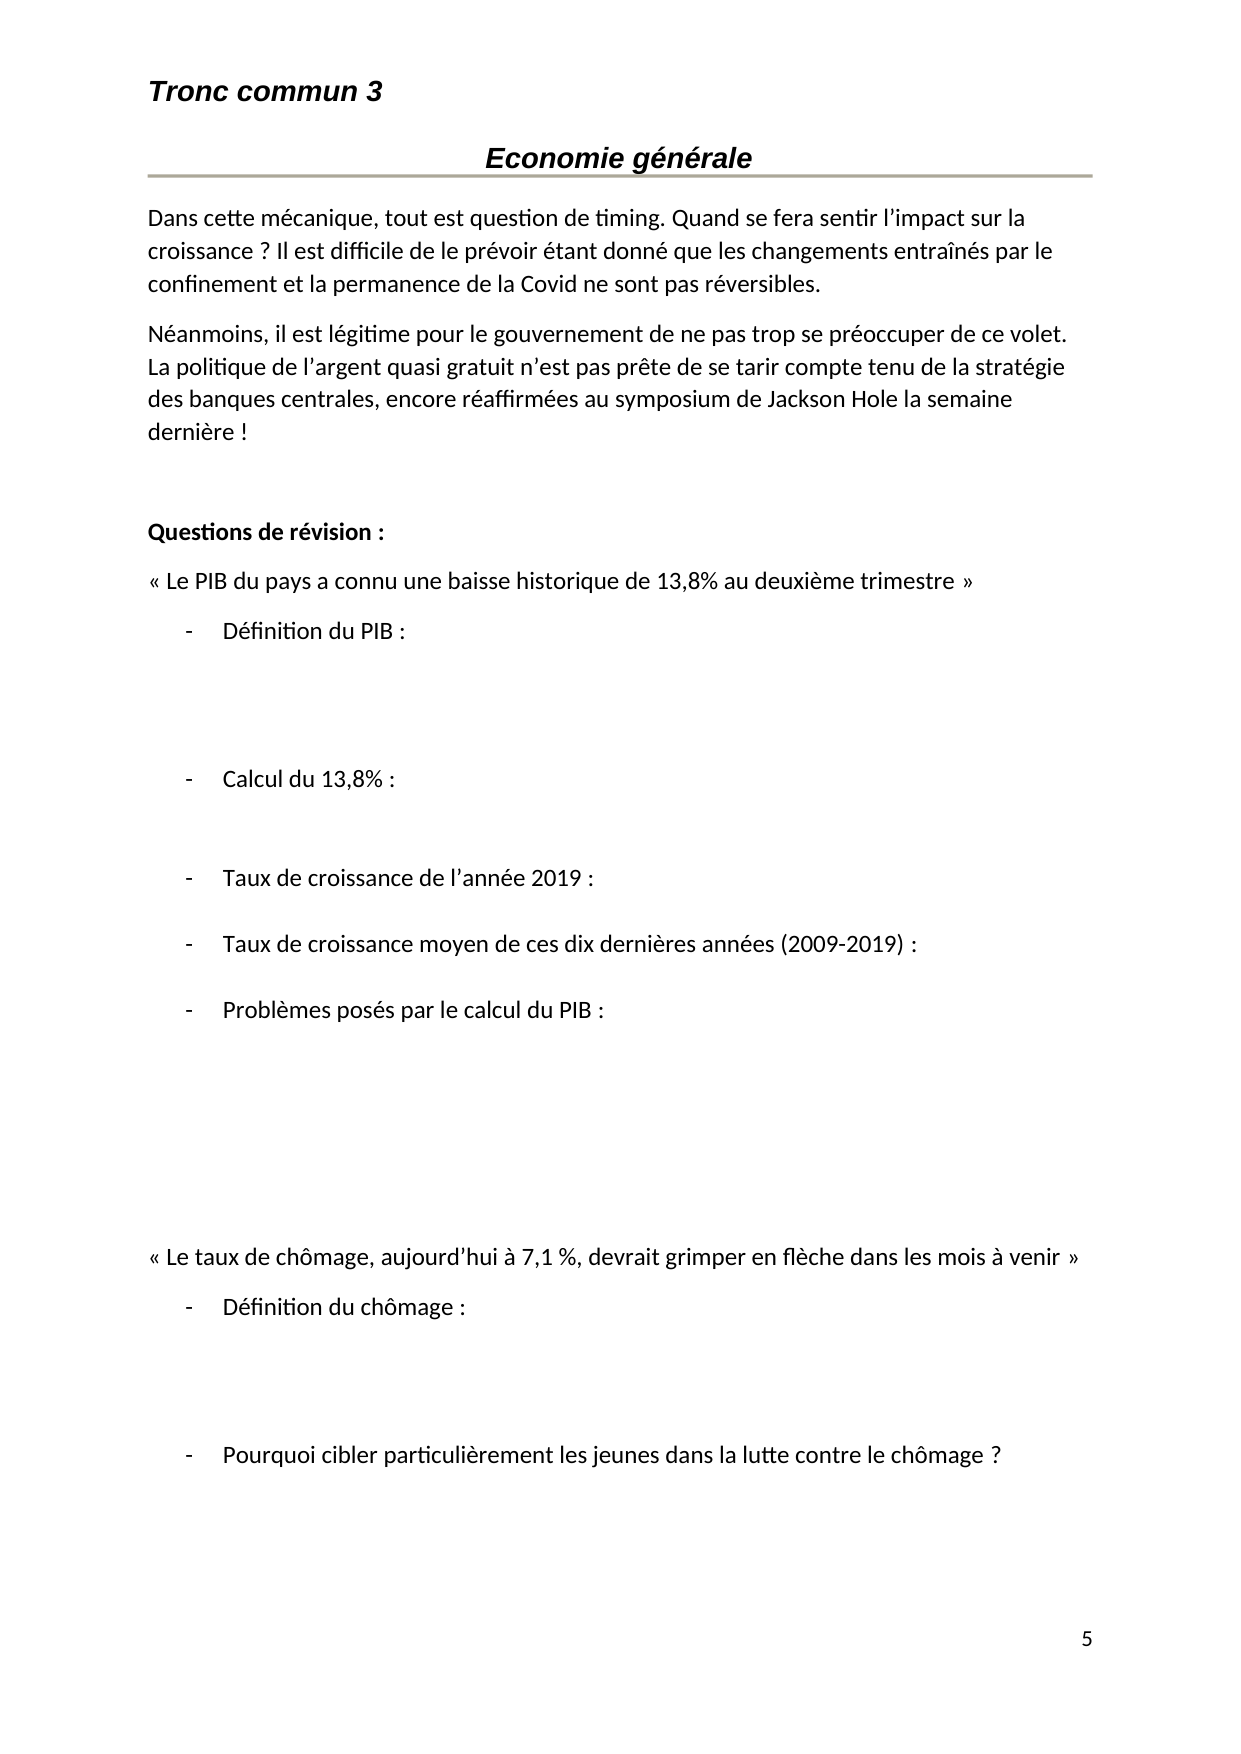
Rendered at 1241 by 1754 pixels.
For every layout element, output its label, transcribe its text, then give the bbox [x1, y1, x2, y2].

list Taux de croissance moyen de ces dix dernières années (2009-2019) : [185, 928, 1093, 959]
list Définition du PIB : [185, 615, 1093, 645]
text Questions de révision : [148, 516, 1093, 546]
text Néanmoins, il est légitime pour le gouvernement de ne pas trop se préoccuper de ce volet. La politique de l’argent quasi gratuit n’est pas prête de se tarir compte tenu de la stratégie des banques centrales, encore réaffirmées au symposium de Jackson Hole la semaine dernière ! [148, 318, 1093, 447]
list Pourquoi cibler particulièrement les jeunes dans la lutte contre le chômage ? [185, 1439, 1093, 1470]
list Problèmes posés par le calcul du PIB : [185, 994, 1093, 1024]
text Dans cette mécanique, tout est question de timing. Quand se fera sentir l’impact sur la croissance ? Il est difficile de le prévoir étant donné que les changements entraînés par le confinement et la permanence de la Covid ne sont pas réversibles. [148, 202, 1093, 299]
text « Le PIB du pays a connu une baisse historique de 13,8% au deuxième trimestre » [148, 565, 1093, 596]
list Définition du chômage : [185, 1291, 1093, 1321]
list Taux de croissance de l’année 2019 : [185, 862, 1093, 893]
list Calcul du 13,8% : [185, 764, 1093, 794]
text « Le taux de chômage, aujourd’hui à 7,1 %, devrait grimper en flèche dans les mois à venir » [148, 1241, 1093, 1272]
